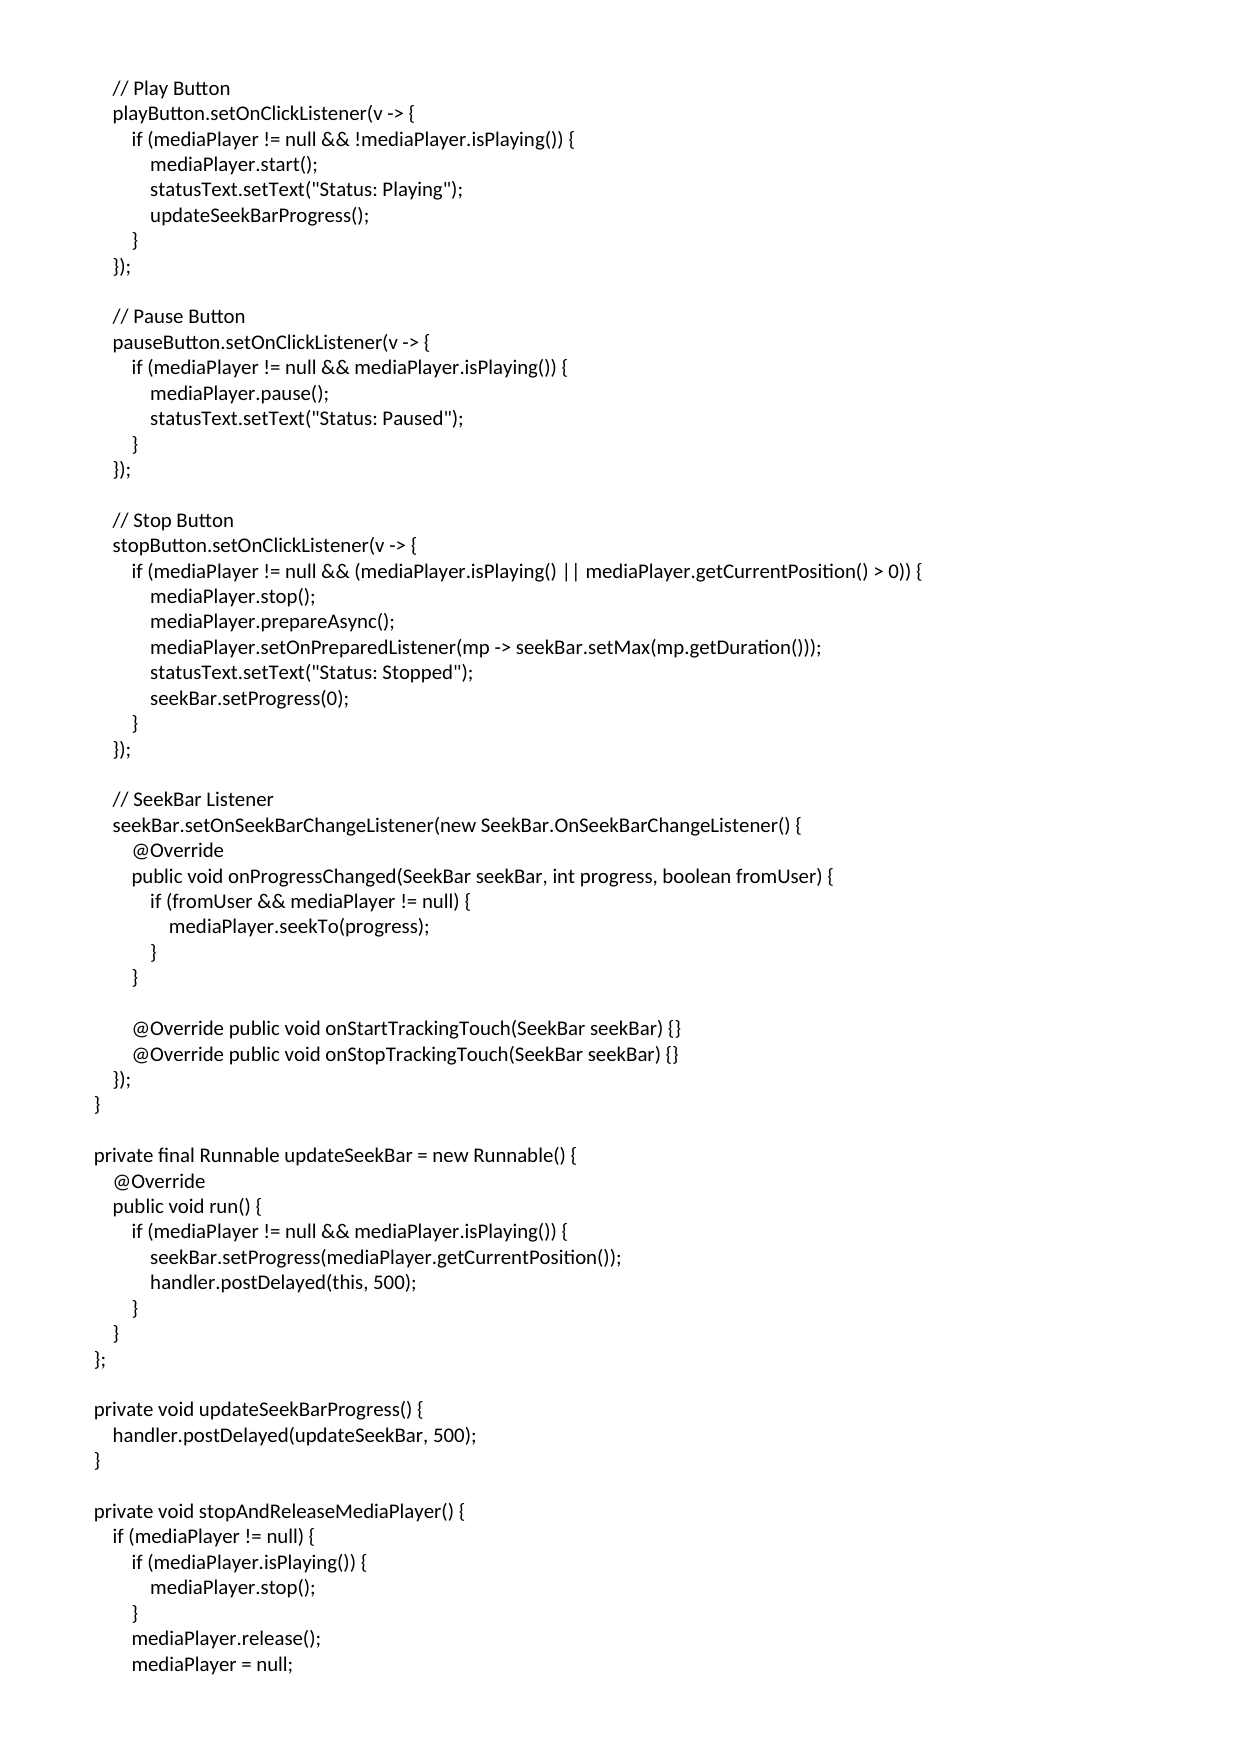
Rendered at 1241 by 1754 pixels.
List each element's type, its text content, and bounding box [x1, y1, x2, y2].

text public void onProgressChanged(SeekBar seekBar, int progress, boolean fromUser) { [75, 863, 1165, 888]
text // SeekBar Listener [75, 787, 1165, 812]
text @Override public void onStopTrackingTouch(SeekBar seekBar) {} [75, 1041, 1165, 1066]
text stopButton.setOnClickListener(v -> { [75, 532, 1165, 558]
text private final Runnable updateSeekBar = new Runnable() { [75, 1142, 1165, 1168]
text } [75, 1447, 1165, 1473]
text } [75, 1600, 1165, 1625]
text mediaPlayer.pause(); [75, 380, 1165, 405]
text }; [75, 1346, 1165, 1371]
text } [75, 227, 1165, 253]
text }); [75, 1066, 1165, 1092]
text pauseButton.setOnClickListener(v -> { [75, 329, 1165, 354]
text // Play Button [75, 75, 1165, 100]
text } [75, 939, 1165, 964]
text playButton.setOnClickListener(v -> { [75, 100, 1165, 126]
text if (mediaPlayer != null && !mediaPlayer.isPlaying()) { [75, 126, 1165, 151]
text if (mediaPlayer != null && mediaPlayer.isPlaying()) { [75, 354, 1165, 380]
text mediaPlayer.start(); [75, 151, 1165, 177]
text seekBar.setProgress(0); [75, 685, 1165, 710]
text @Override [75, 837, 1165, 863]
text updateSeekBarProgress(); [75, 202, 1165, 227]
text if (mediaPlayer != null && (mediaPlayer.isPlaying() || mediaPlayer.getCurrentPosition() > 0)) { [75, 558, 1165, 583]
text @Override public void onStartTrackingTouch(SeekBar seekBar) {} [75, 1015, 1165, 1041]
text // Stop Button [75, 507, 1165, 532]
text } [75, 964, 1165, 990]
text private void stopAndReleaseMediaPlayer() { [75, 1498, 1165, 1524]
text } [75, 1295, 1165, 1320]
text mediaPlayer.seekTo(progress); [75, 914, 1165, 939]
text }); [75, 736, 1165, 761]
text mediaPlayer.release(); [75, 1625, 1165, 1651]
text mediaPlayer.setOnPreparedListener(mp -> seekBar.setMax(mp.getDuration())); [75, 634, 1165, 659]
text private void updateSeekBarProgress() { [75, 1397, 1165, 1422]
text statusText.setText("Status: Paused"); [75, 405, 1165, 431]
text mediaPlayer.prepareAsync(); [75, 609, 1165, 634]
text }); [75, 253, 1165, 278]
text mediaPlayer = null; [75, 1651, 1165, 1676]
text @Override [75, 1168, 1165, 1193]
text }); [75, 456, 1165, 482]
text } [75, 431, 1165, 456]
text if (fromUser && mediaPlayer != null) { [75, 888, 1165, 914]
text } [75, 1092, 1165, 1117]
text if (mediaPlayer.isPlaying()) { [75, 1549, 1165, 1574]
text mediaPlayer.stop(); [75, 1574, 1165, 1600]
text if (mediaPlayer != null && mediaPlayer.isPlaying()) { [75, 1219, 1165, 1244]
text seekBar.setOnSeekBarChangeListener(new SeekBar.OnSeekBarChangeListener() { [75, 812, 1165, 837]
text } [75, 1320, 1165, 1346]
text if (mediaPlayer != null) { [75, 1524, 1165, 1549]
text statusText.setText("Status: Stopped"); [75, 659, 1165, 685]
text mediaPlayer.stop(); [75, 583, 1165, 609]
text public void run() { [75, 1193, 1165, 1219]
text statusText.setText("Status: Playing"); [75, 177, 1165, 202]
text // Pause Button [75, 304, 1165, 329]
text seekBar.setProgress(mediaPlayer.getCurrentPosition()); [75, 1244, 1165, 1269]
text } [75, 710, 1165, 736]
text handler.postDelayed(this, 500); [75, 1269, 1165, 1295]
text handler.postDelayed(updateSeekBar, 500); [75, 1422, 1165, 1447]
